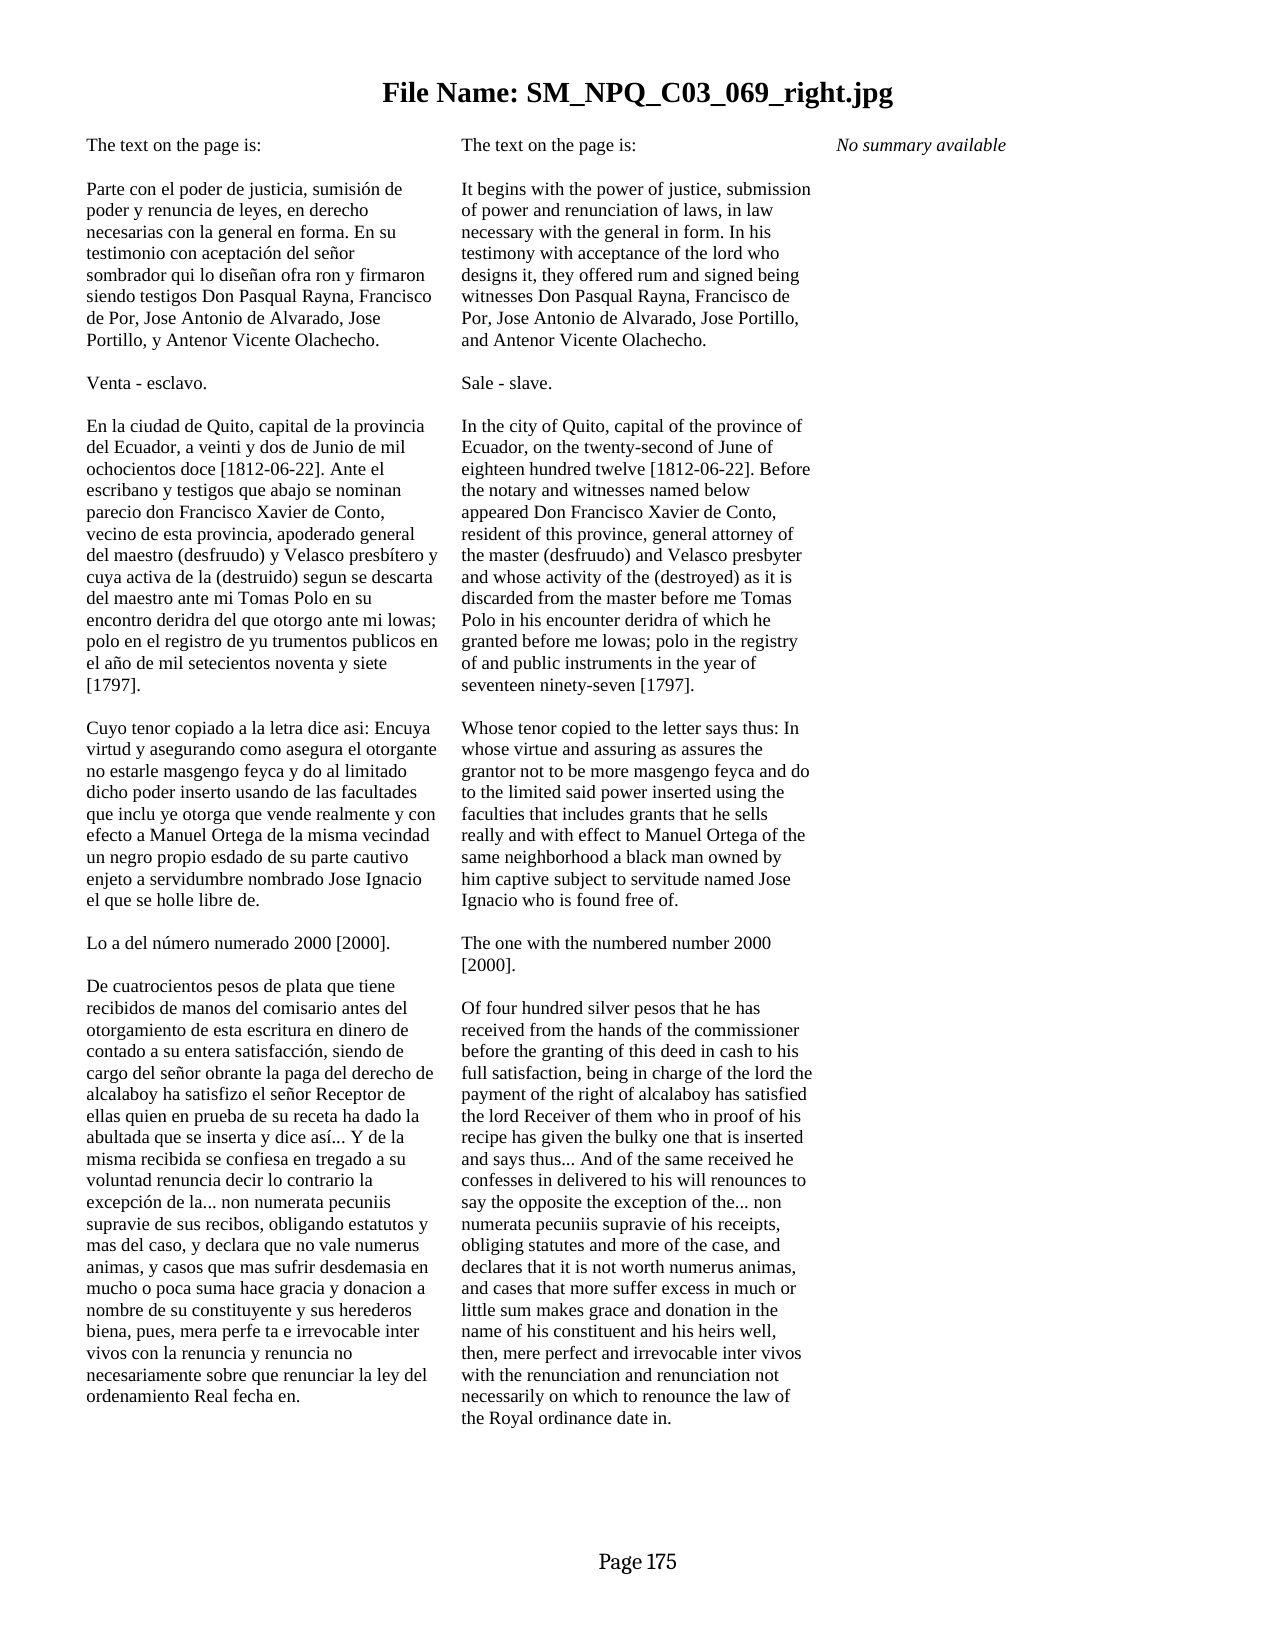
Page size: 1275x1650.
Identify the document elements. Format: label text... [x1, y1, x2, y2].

table_header The text on the page is: Parte con el poder de justicia, sumisión de poder y renuncia de leyes, en derecho necesarias con la general en forma. En su testimonio con aceptación del señor sombrador qui lo diseñan ofra ron y firmaron siendo testigos Don Pasqual Rayna, Francisco de Por, Jose Antonio de Alvarado, Jose Portillo, y Antenor Vicente Olachecho. Venta - esclavo. En la ciudad de Quito, capital de la provincia del Ecuador, a veinti y dos de Junio de mil ochocientos doce [1812-06-22]. Ante el escribano y testigos que abajo se nominan parecio don Francisco Xavier de Conto, vecino de esta provincia, apoderado general del maestro (desfruudo) y Velasco presbítero y cuya activa de la (destruido) segun se descarta del maestro ante mi Tomas Polo en su encontro deridra del que otorgo ante mi lowas; polo en el registro de yu trumentos publicos en el año de mil setecientos noventa y siete [1797]. Cuyo tenor copiado a la letra dice asi: Encuya virtud y asegurando como asegura el otorgante no estarle masgengo feyca y do al limitado dicho poder inserto usando de las facultades que inclu ye otorga que vende realmente y con efecto a Manuel Ortega de la misma vecindad un negro propio esdado de su parte cautivo enjeto a servidumbre nombrado Jose Ignacio el que se holle libre de. Lo a del número numerado 2000 [2000]. De cuatrocientos pesos de plata que tiene recibidos de manos del comisario antes del otorgamiento de esta escritura en dinero de contado a su entera satisfacción, siendo de cargo del señor obrante la paga del derecho de alcalaboy ha satisfizo el señor Receptor de ellas quien en prueba de su receta ha dado la abultada que se inserta y dice así... Y de la misma recibida se confiesa en tregado a su voluntad renuncia decir lo contrario la excepción de la... non numerata pecuniis supravie de sus recibos, obligando estatutos y mas del caso, y declara que no vale numerus animas, y casos que mas sufrir desdemasia en mucho o poca suma hace gracia y donacion a nombre de su constituyente y sus herederos biena, pues, mera perfe ta e irrevocable inter vivos con la renuncia y renuncia no necesariamente sobre que renunciar la ley del ordenamiento Real fecha en. [75, 134, 450, 1447]
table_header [825, 134, 1200, 1447]
subtitle File Name: SM_NPQ_C03_069_right.jpg [75, 75, 1200, 108]
table_header The text on the page is: It begins with the power of justice, submission of power and renunciation of laws, in law necessary with the general in form. In his testimony with acceptance of the lord who designs it, they offered rum and signed being witnesses Don Pasqual Rayna, Francisco de Por, Jose Antonio de Alvarado, Jose Portillo, and Antenor Vicente Olachecho. Sale - slave. In the city of Quito, capital of the province of Ecuador, on the twenty-second of June of eighteen hundred twelve [1812-06-22]. Before the notary and witnesses named below appeared Don Francisco Xavier de Conto, resident of this province, general attorney of the master (desfruudo) and Velasco presbyter and whose activity of the (destroyed) as it is discarded from the master before me Tomas Polo in his encounter deridra of which he granted before me lowas; polo in the registry of and public instruments in the year of seventeen ninety-seven [1797]. Whose tenor copied to the letter says thus: In whose virtue and assuring as assures the grantor not to be more masgengo feyca and do to the limited said power inserted using the faculties that includes grants that he sells really and with effect to Manuel Ortega of the same neighborhood a black man owned by him captive subject to servitude named Jose Ignacio who is found free of. The one with the numbered number 2000 [2000]. Of four hundred silver pesos that he has received from the hands of the commissioner before the granting of this deed in cash to his full satisfaction, being in charge of the lord the payment of the right of alcalaboy has satisfied the lord Receiver of them who in proof of his recipe has given the bulky one that is inserted and says thus... And of the same received he confesses in delivered to his will renounces to say the opposite the exception of the... non numerata pecuniis supravie of his receipts, obliging statutes and more of the case, and declares that it is not worth numerus animas, and cases that more suffer excess in much or little sum makes grace and donation in the name of his constituent and his heirs well, then, mere perfect and irrevocable inter vivos with the renunciation and renunciation not necessarily on which to renounce the law of the Royal ordinance date in. [450, 134, 825, 1447]
